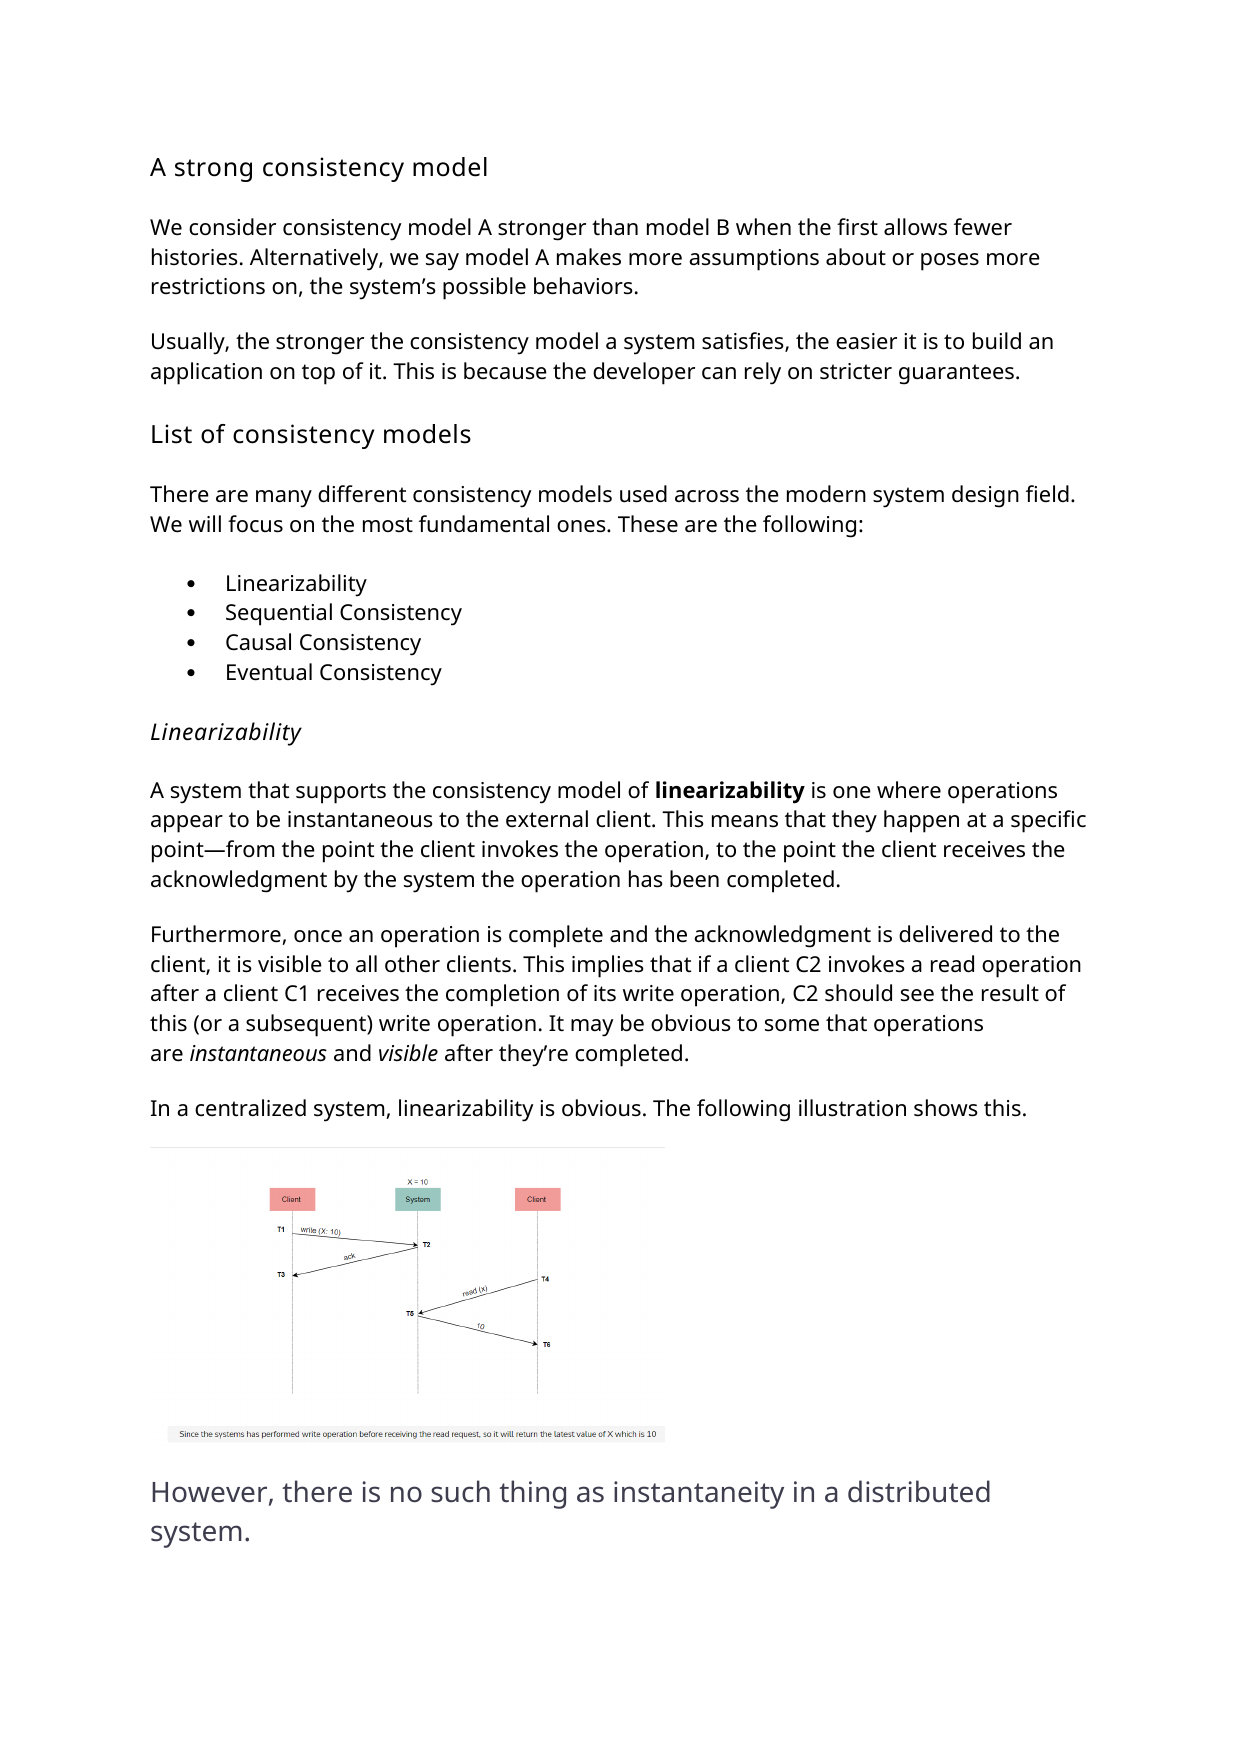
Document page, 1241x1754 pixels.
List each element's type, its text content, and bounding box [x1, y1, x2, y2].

list Linearizability [187, 567, 1090, 597]
text We consider consistency model A stronger than model B when the first allows fewer histories. Alternatively, we say model A makes more assumptions about or poses more restrictions on, the system’s possible behaviors. [150, 212, 1090, 301]
picture [150, 1147, 666, 1446]
subtitle List of consistency models [150, 417, 1090, 451]
list Sequential Consistency [187, 597, 1090, 627]
text However, there is no such thing as instantaneity in a distributed system. [150, 1473, 1090, 1549]
text Furthermore, once an operation is complete and the acknowledgment is delivered to the client, it is visible to all other clients. This implies that if a client C2 invokes a read operation after a client C1 receives the completion of its write operation, C2 should see the result of this (or a subsequent) write operation. It may be obvious to some that operations are instantaneous and visible after they’re completed. [150, 919, 1090, 1068]
text There are many different consistency models used across the modern system design field. We will focus on the most fundamental ones. These are the following: [150, 479, 1090, 538]
text Usually, the stronger the consistency model a system satisfies, the easier it is to build an application on top of it. This is because the developer can rely on stricter guarantees. [150, 326, 1090, 386]
subtitle Linearizability [150, 716, 1090, 747]
text In a centralized system, linearizability is obvious. The following illustration shows this. [150, 1093, 1090, 1122]
list Causal Consistency [187, 627, 1090, 657]
subtitle A strong consistency model [150, 150, 1090, 184]
list Eventual Consistency [187, 657, 1090, 687]
text A system that supports the consistency model of linearizability is one where operations appear to be instantaneous to the external client. This means that they happen at a specific point—from the point the client invokes the operation, to the point the client receives the acknowledgment by the system the operation has been completed. [150, 774, 1090, 894]
